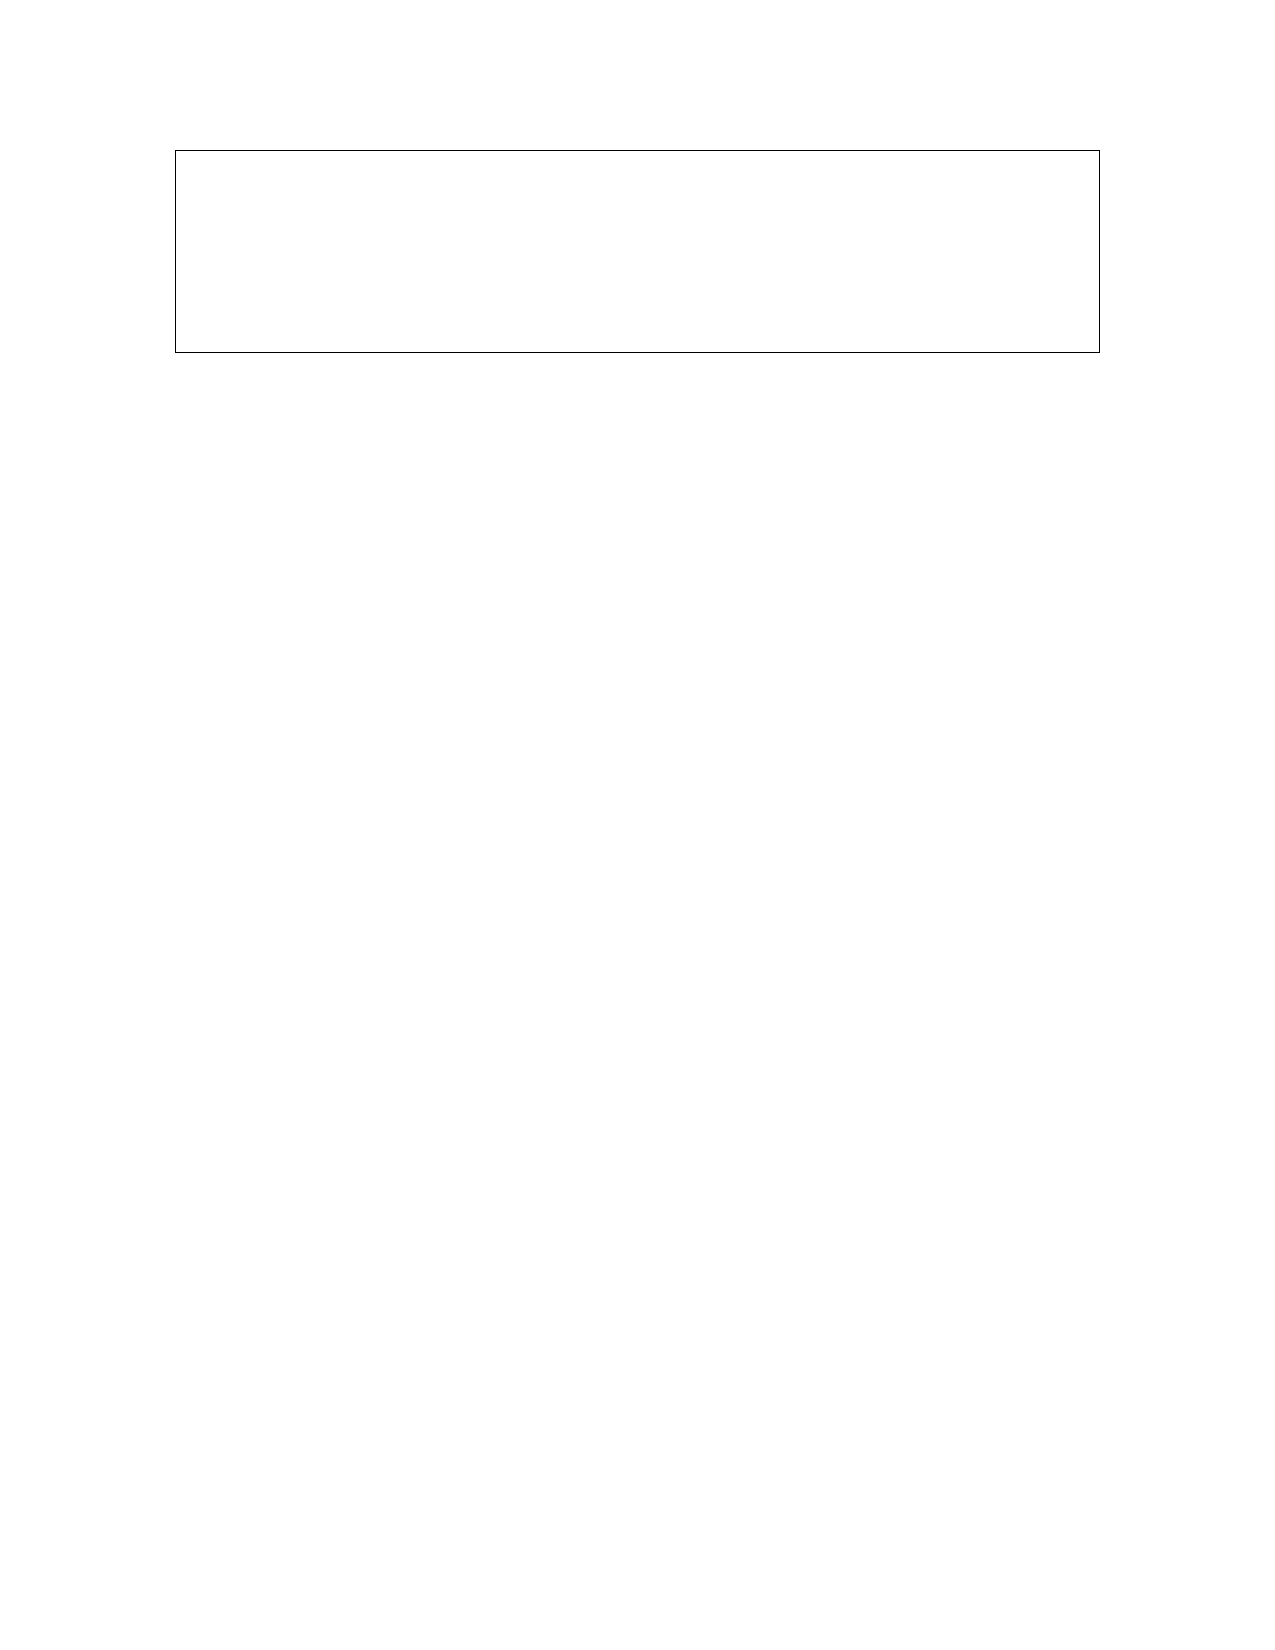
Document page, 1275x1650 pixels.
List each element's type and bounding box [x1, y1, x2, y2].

table_header [176, 151, 1099, 352]
